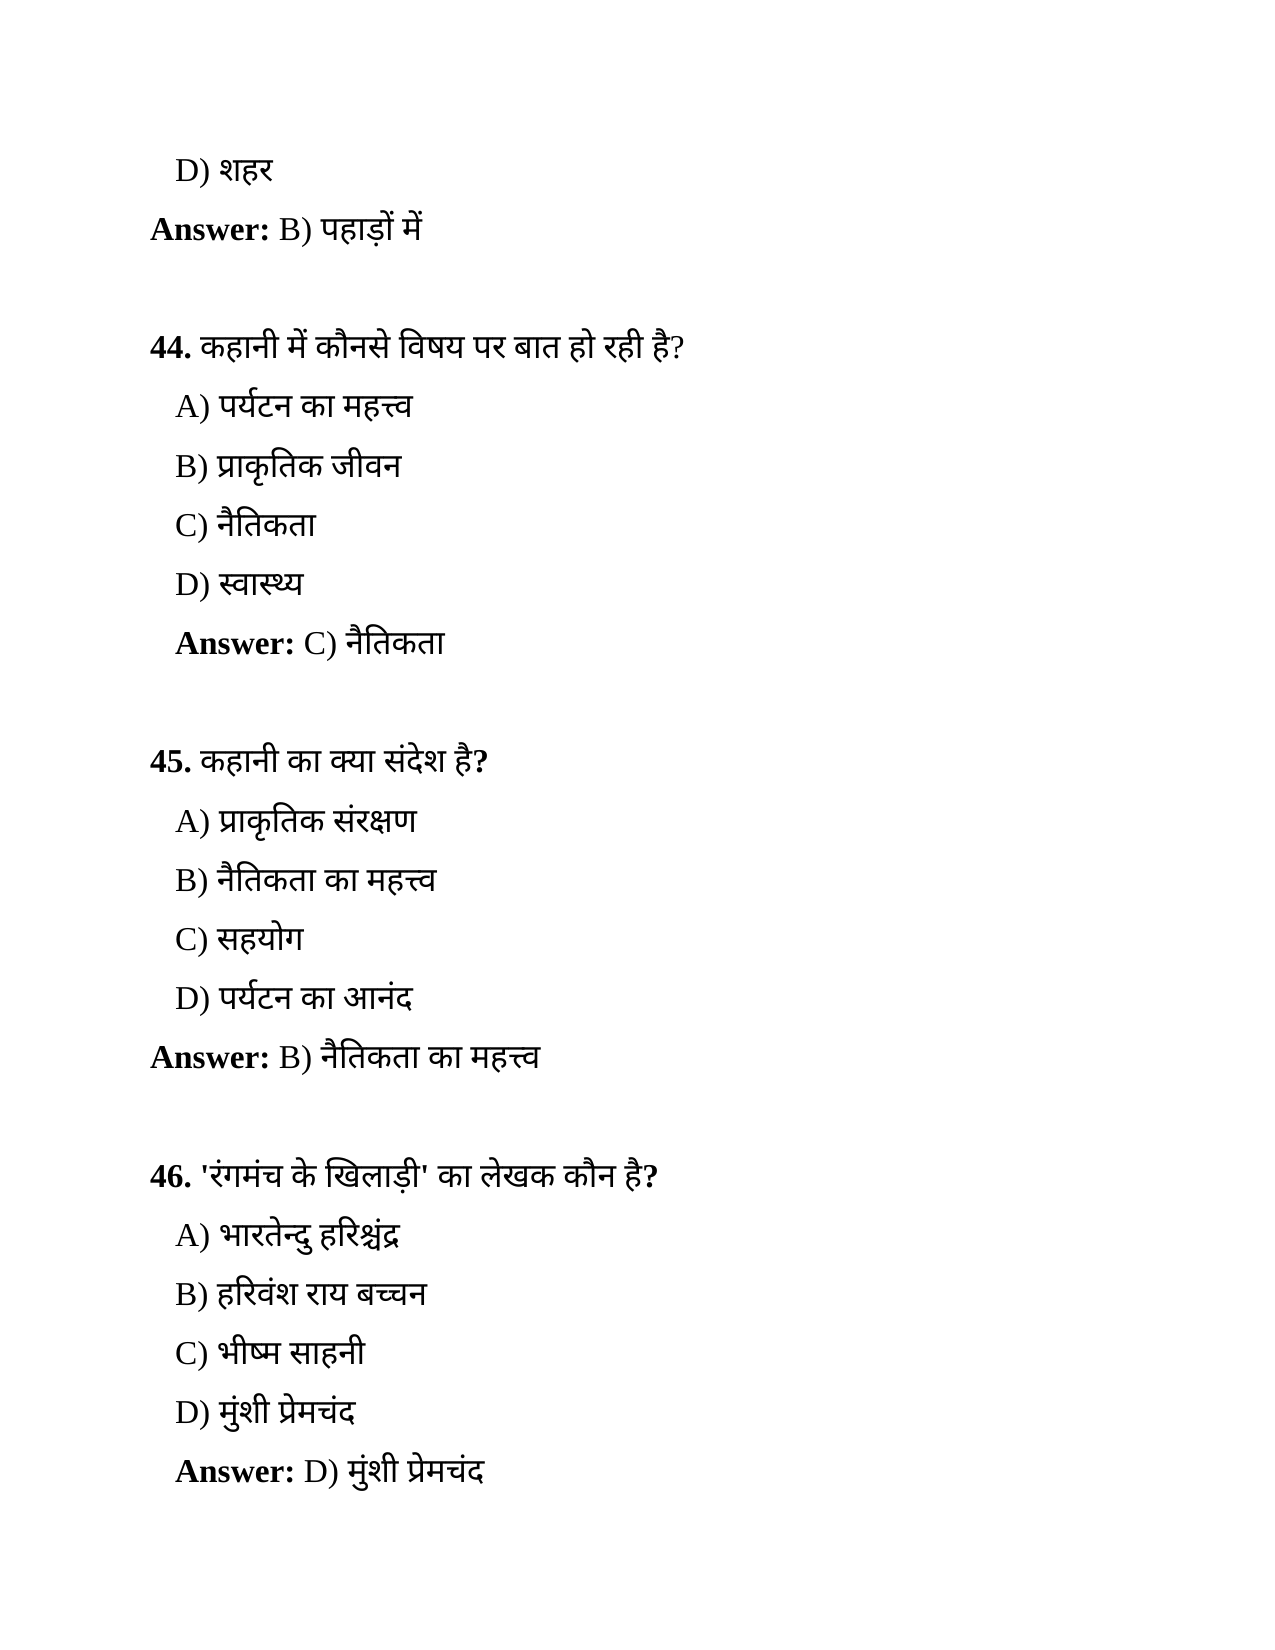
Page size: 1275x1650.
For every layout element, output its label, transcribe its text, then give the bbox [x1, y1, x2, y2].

text A) प्राकृतिक संरक्षण [150, 801, 1125, 839]
text D) पर्यटन का आनंद [150, 978, 1125, 1017]
text A) भारतेन्दु हरिश्चंद्र [150, 1215, 1125, 1253]
text Answer: B) पहाड़ों में [150, 209, 1125, 247]
text D) मुंशी प्रेमचंद [150, 1392, 1125, 1431]
text D) शहर [150, 150, 1125, 188]
text 44. कहानी में कौनसे विषय पर बात हो रही है? [150, 327, 1125, 366]
text Answer: D) मुंशी प्रेमचंद [150, 1452, 1125, 1490]
text B) हरिवंश राय बच्चन [150, 1274, 1125, 1312]
text B) नैतिकता का महत्त्व [150, 860, 1125, 898]
text C) सहयोग [150, 919, 1125, 957]
text Answer: C) नैतिकता [150, 623, 1125, 662]
text Answer: B) नैतिकता का महत्त्व [150, 1037, 1125, 1076]
text A) पर्यटन का महत्त्व [150, 387, 1125, 425]
text C) भीष्म साहनी [150, 1333, 1125, 1372]
text B) प्राकृतिक जीवन [150, 446, 1125, 484]
text 46. 'रंगमंच के खिलाड़ी' का लेखक कौन है? [150, 1156, 1125, 1194]
text C) नैतिकता [150, 505, 1125, 543]
text 45. कहानी का क्या संदेश है? [150, 742, 1125, 780]
text D) स्वास्थ्य [150, 564, 1125, 602]
